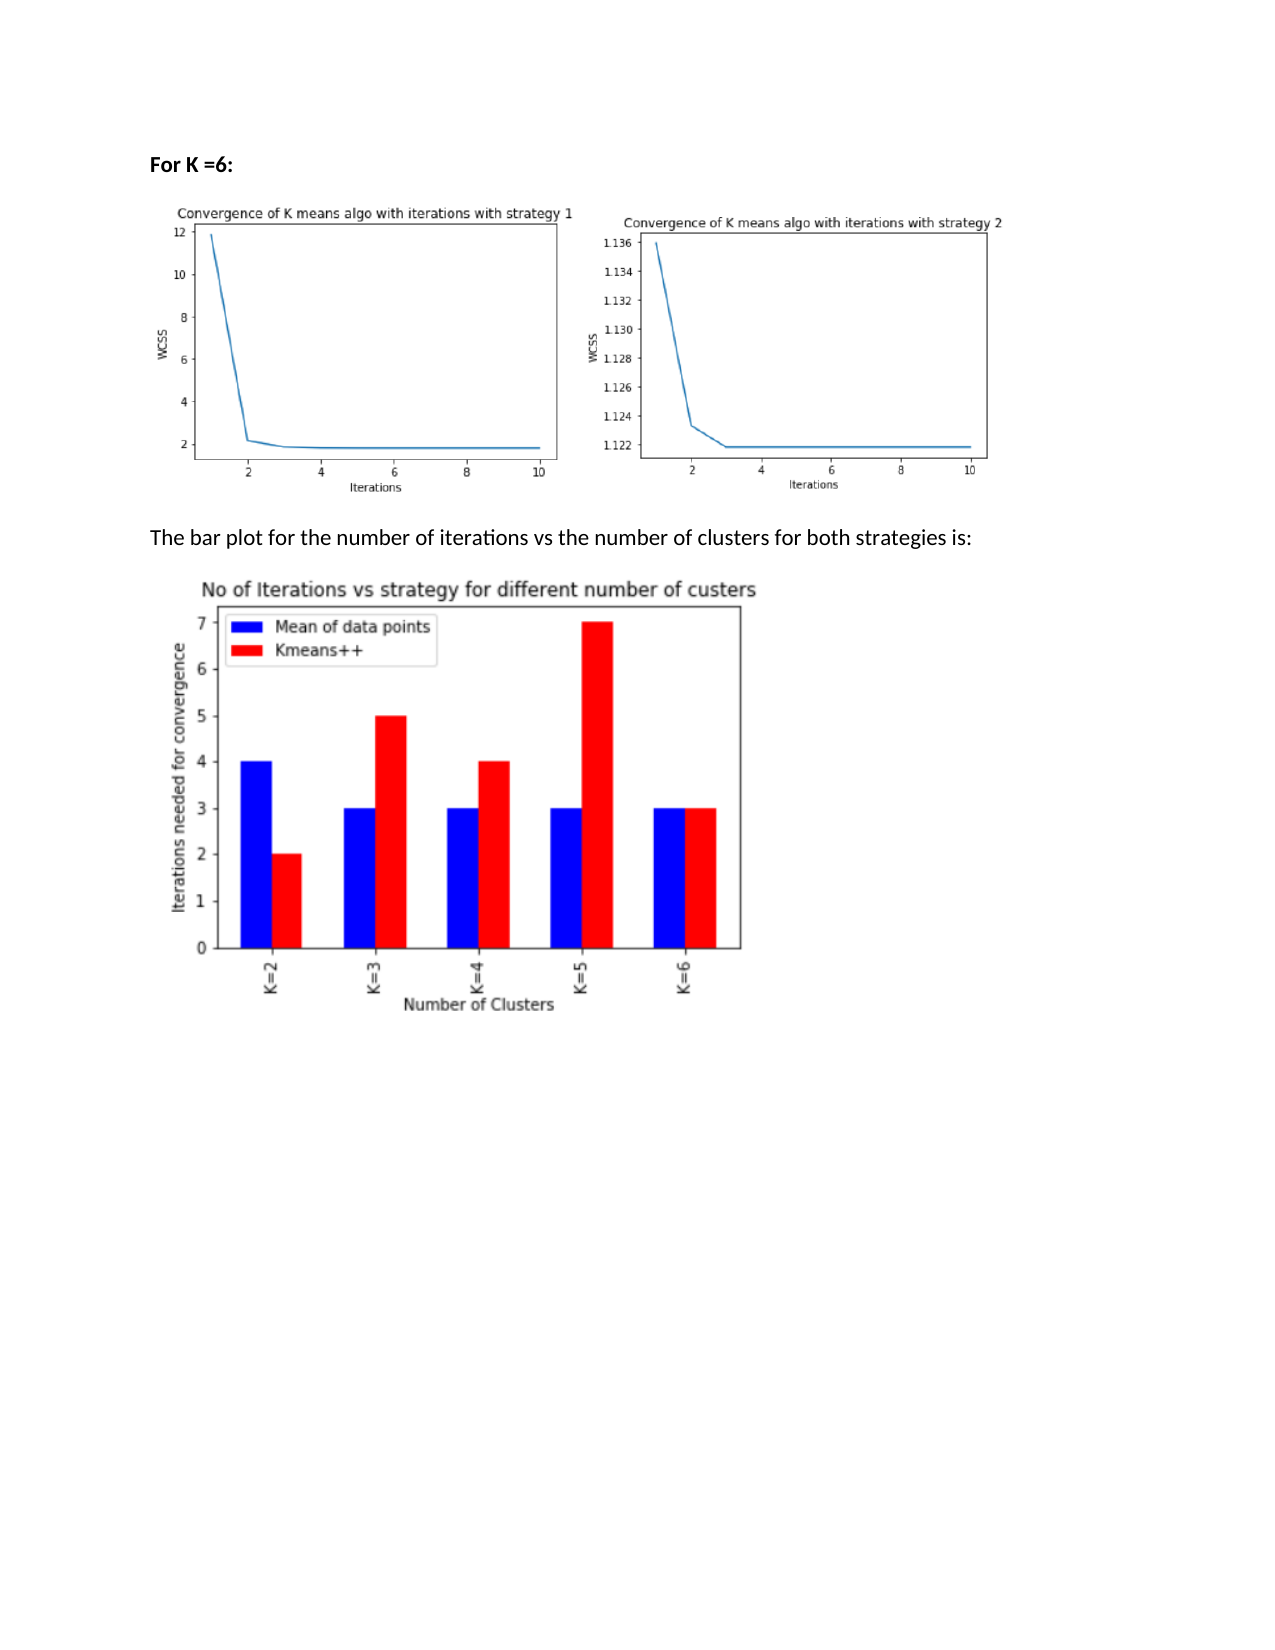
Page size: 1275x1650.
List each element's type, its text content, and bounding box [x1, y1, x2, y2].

text For K =6: [150, 150, 1125, 178]
picture [150, 203, 583, 498]
picture [587, 217, 1008, 498]
text The bar plot for the number of iterations vs the number of clusters for both strategies is: [150, 523, 1125, 551]
picture [150, 575, 819, 1041]
